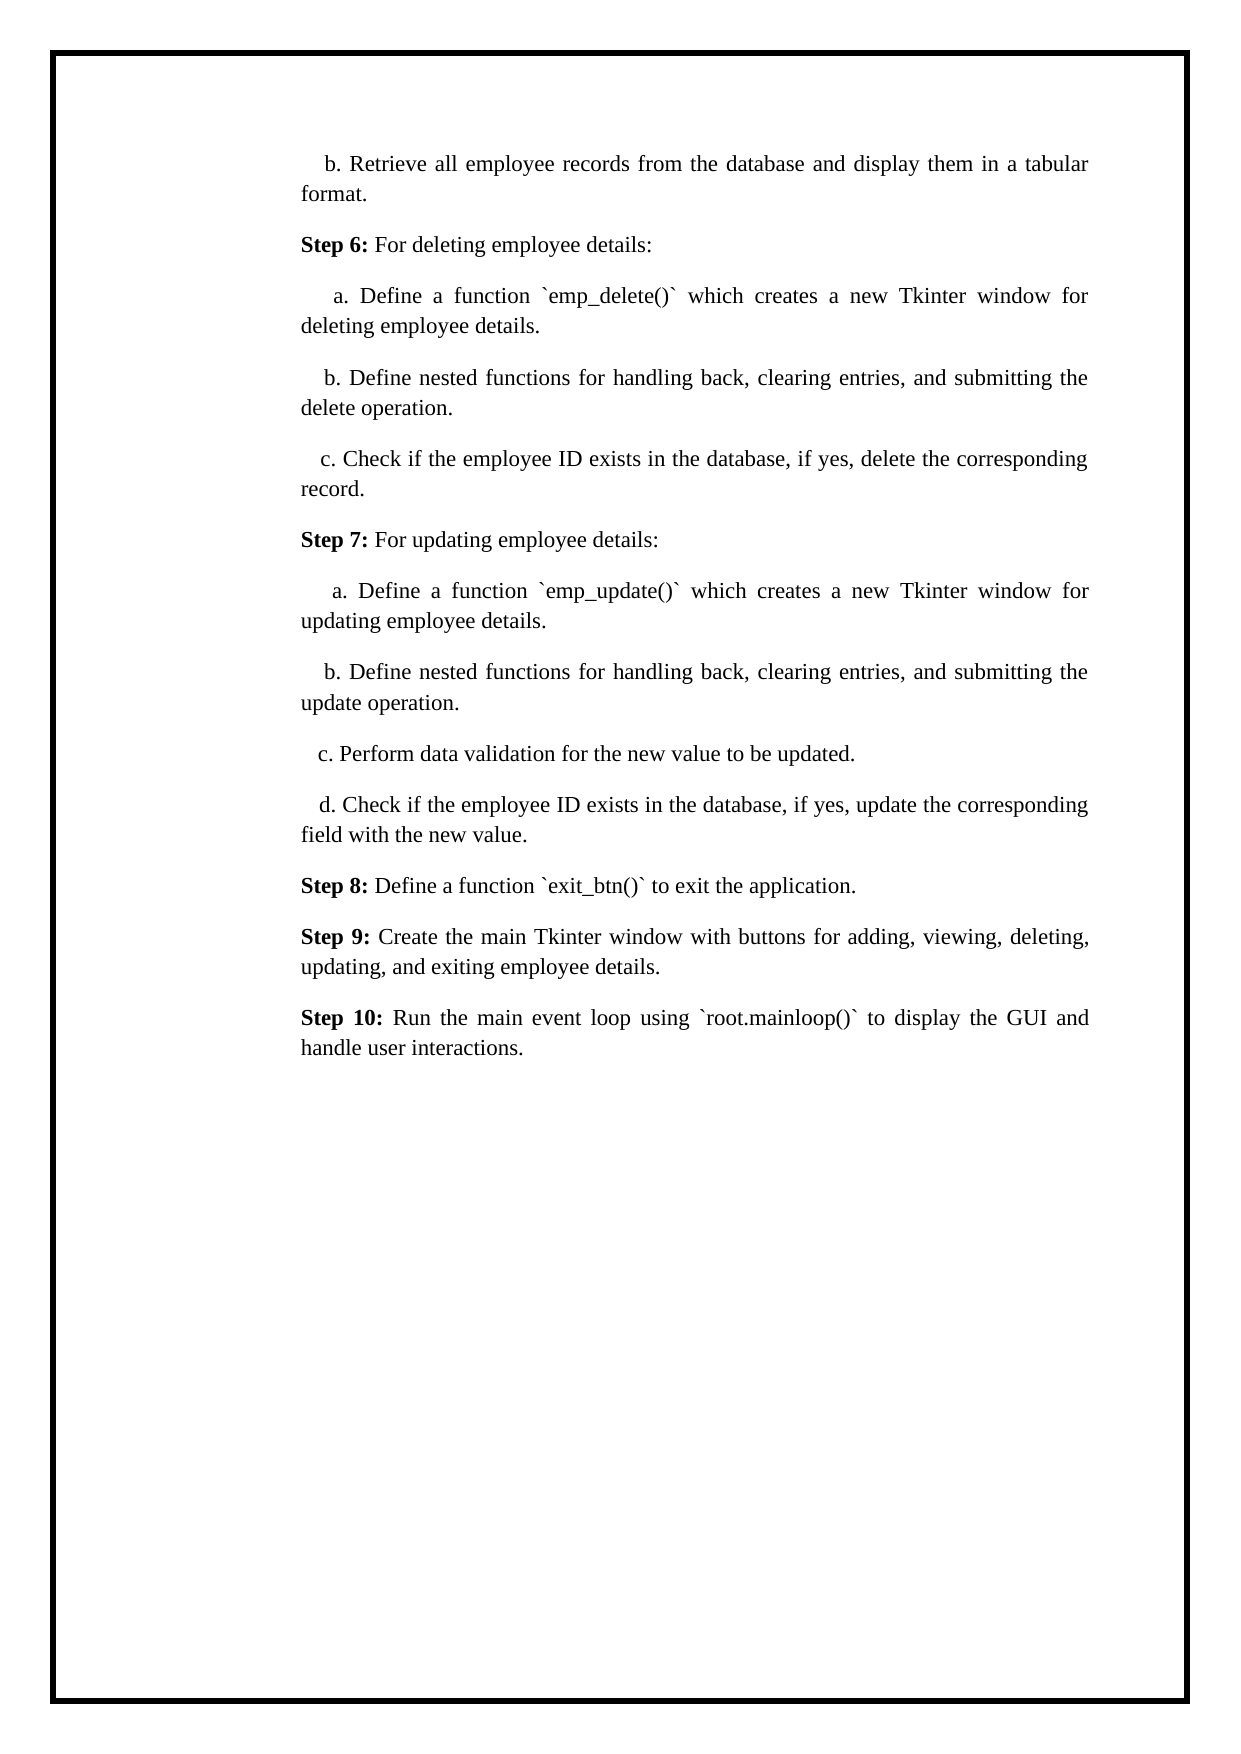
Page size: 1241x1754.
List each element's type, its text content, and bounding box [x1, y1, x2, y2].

text c. Perform data validation for the new value to be updated. [301, 739, 1090, 766]
text b. Retrieve all employee records from the database and display them in a tabular format. [301, 150, 1090, 207]
text b. Define nested functions for handling back, clearing entries, and submitting the update operation. [301, 658, 1090, 715]
text b. Define nested functions for handling back, clearing entries, and submitting the delete operation. [301, 363, 1090, 420]
text Step 6: For deleting employee details: [301, 231, 1090, 258]
text a. Define a function `emp_update()` which creates a new Tkinter window for updating employee details. [301, 577, 1090, 634]
text c. Check if the employee ID exists in the database, if yes, delete the corresponding record. [301, 445, 1090, 501]
text Step 10: Run the main event loop using `root.mainloop()` to display the GUI and handle user interactions. [301, 1004, 1090, 1061]
text Step 9: Create the main Tkinter window with buttons for adding, viewing, deleting, updating, and exiting employee details. [301, 923, 1090, 979]
text a. Define a function `emp_delete()` which creates a new Tkinter window for deleting employee details. [301, 282, 1090, 339]
text Step 7: For updating employee details: [301, 526, 1090, 552]
text d. Check if the employee ID exists in the database, if yes, update the corresponding field with the new value. [301, 791, 1090, 847]
text Step 8: Define a function `exit_btn()` to exit the application. [301, 872, 1090, 898]
